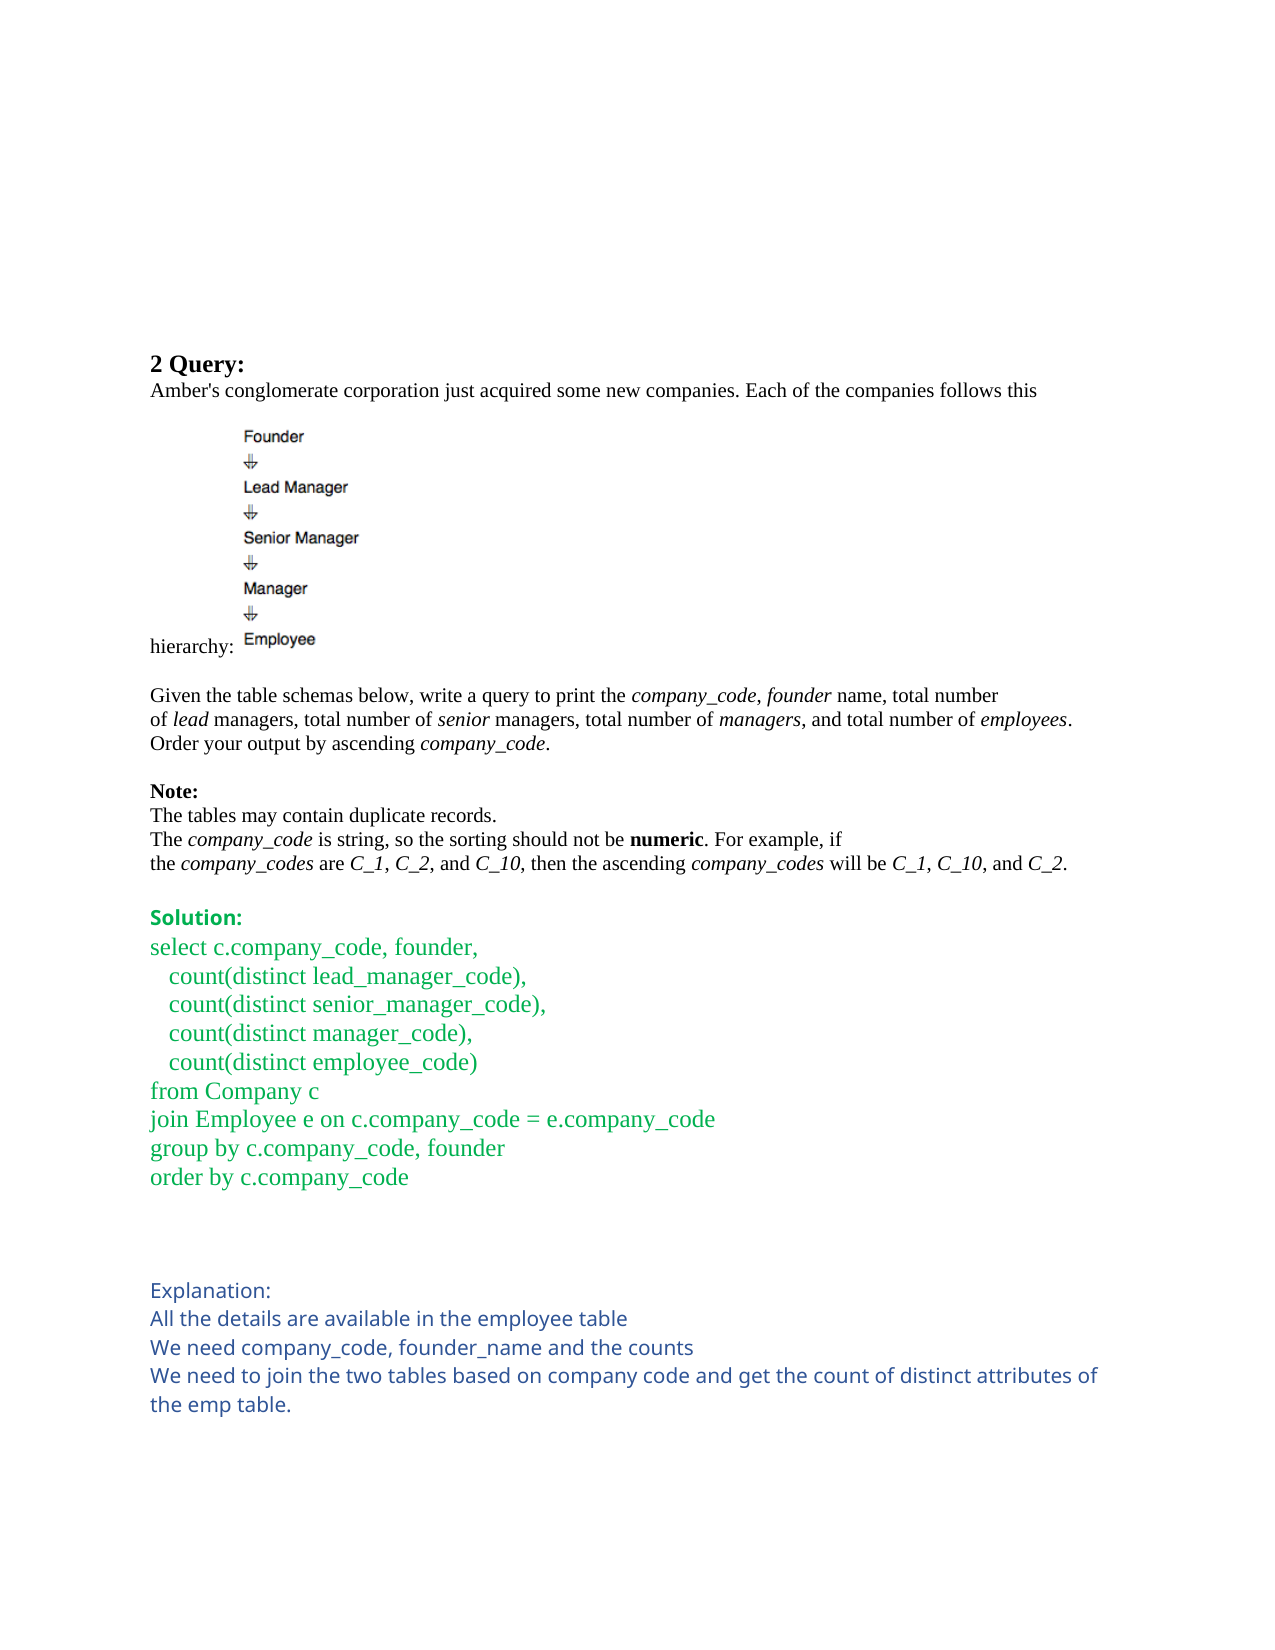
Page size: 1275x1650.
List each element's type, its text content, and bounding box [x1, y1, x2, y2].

picture [239, 426, 370, 654]
text Note: [150, 779, 1125, 803]
text group by c.company_code, founder [150, 1133, 1125, 1162]
text join Employee e on c.company_code = e.company_code [150, 1104, 1125, 1133]
text 2 Query: [150, 349, 1125, 378]
text select c.company_code, founder, [150, 932, 1125, 961]
text We need to join the two tables based on company code and get the count of distinct attributes of the emp table. [150, 1361, 1125, 1418]
text order by c.company_code [150, 1162, 1125, 1191]
text The company_code is string, so the sorting should not be numeric. For example, if the company_codes are C_1, C_2, and C_10, then the ascending company_codes will be C_1, C_10, and C_2. [150, 827, 1125, 875]
text count(distinct senior_manager_code), [150, 989, 1125, 1018]
text count(distinct manager_code), [150, 1018, 1125, 1047]
text from Company c [150, 1076, 1125, 1104]
text Amber's conglomerate corporation just acquired some new companies. Each of the companies follows this [150, 378, 1125, 402]
text Given the table schemas below, write a query to print the company_code, founder name, total number of lead managers, total number of senior managers, total number of managers, and total number of employees. Order your output by ascending company_code. [150, 683, 1125, 755]
text All the details are available in the employee table [150, 1304, 1125, 1333]
text The tables may contain duplicate records. [150, 803, 1125, 827]
text count(distinct employee_code) [150, 1047, 1125, 1076]
text Solution: [150, 903, 1125, 932]
text We need company_code, founder_name and the counts [150, 1333, 1125, 1361]
text hierarchy: [150, 426, 1125, 658]
text count(distinct lead_manager_code), [150, 961, 1125, 989]
text Explanation: [150, 1276, 1125, 1304]
